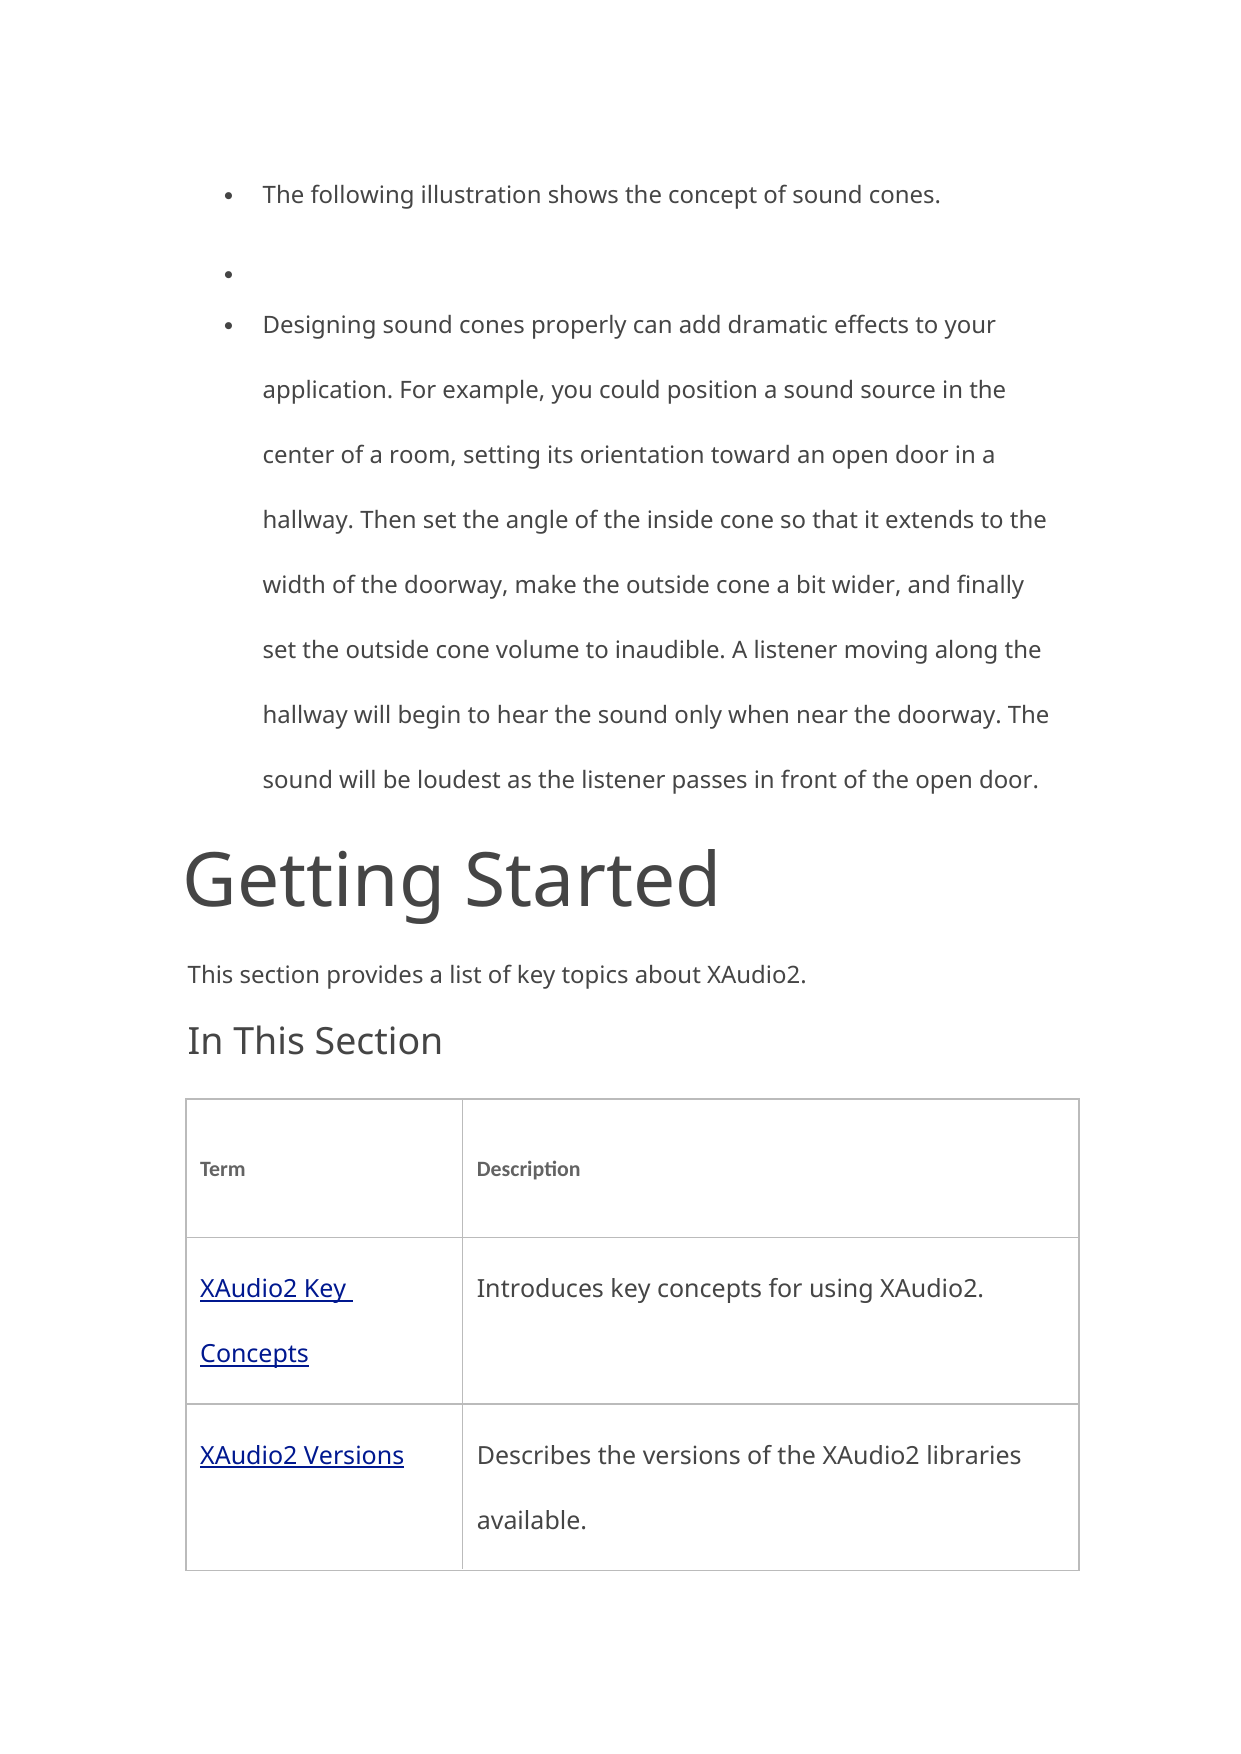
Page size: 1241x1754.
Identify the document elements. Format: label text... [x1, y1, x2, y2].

subtitle In This Section [187, 1007, 1053, 1072]
table_cell XAudio2 Versions [187, 1405, 462, 1569]
table_cell Describes the versions of the XAudio2 libraries available. [463, 1405, 1078, 1569]
table_header Description [463, 1100, 1078, 1237]
subtitle Getting Started [182, 812, 1053, 942]
text This section provides a list of key topics about XAudio2. [187, 942, 1053, 1007]
list The following illustration shows the concept of sound cones. [225, 162, 1053, 227]
list Designing sound cones properly can add dramatic effects to your application. For example, you could position a sound source in the center of a room, setting its orientation toward an open door in a hallway. Then set the angle of the inside cone so that it extends to the width of the doorway, make the outside cone a bit wider, and finally set the outside cone volume to inaudible. A listener moving along the hallway will begin to hear the sound only when near the doorway. The sound will be loudest as the listener passes in front of the open door. [225, 292, 1053, 812]
table_cell Introduces key concepts for using XAudio2. [463, 1238, 1078, 1403]
table_cell XAudio2 Key Concepts [187, 1238, 462, 1403]
table_header Term [187, 1100, 462, 1237]
